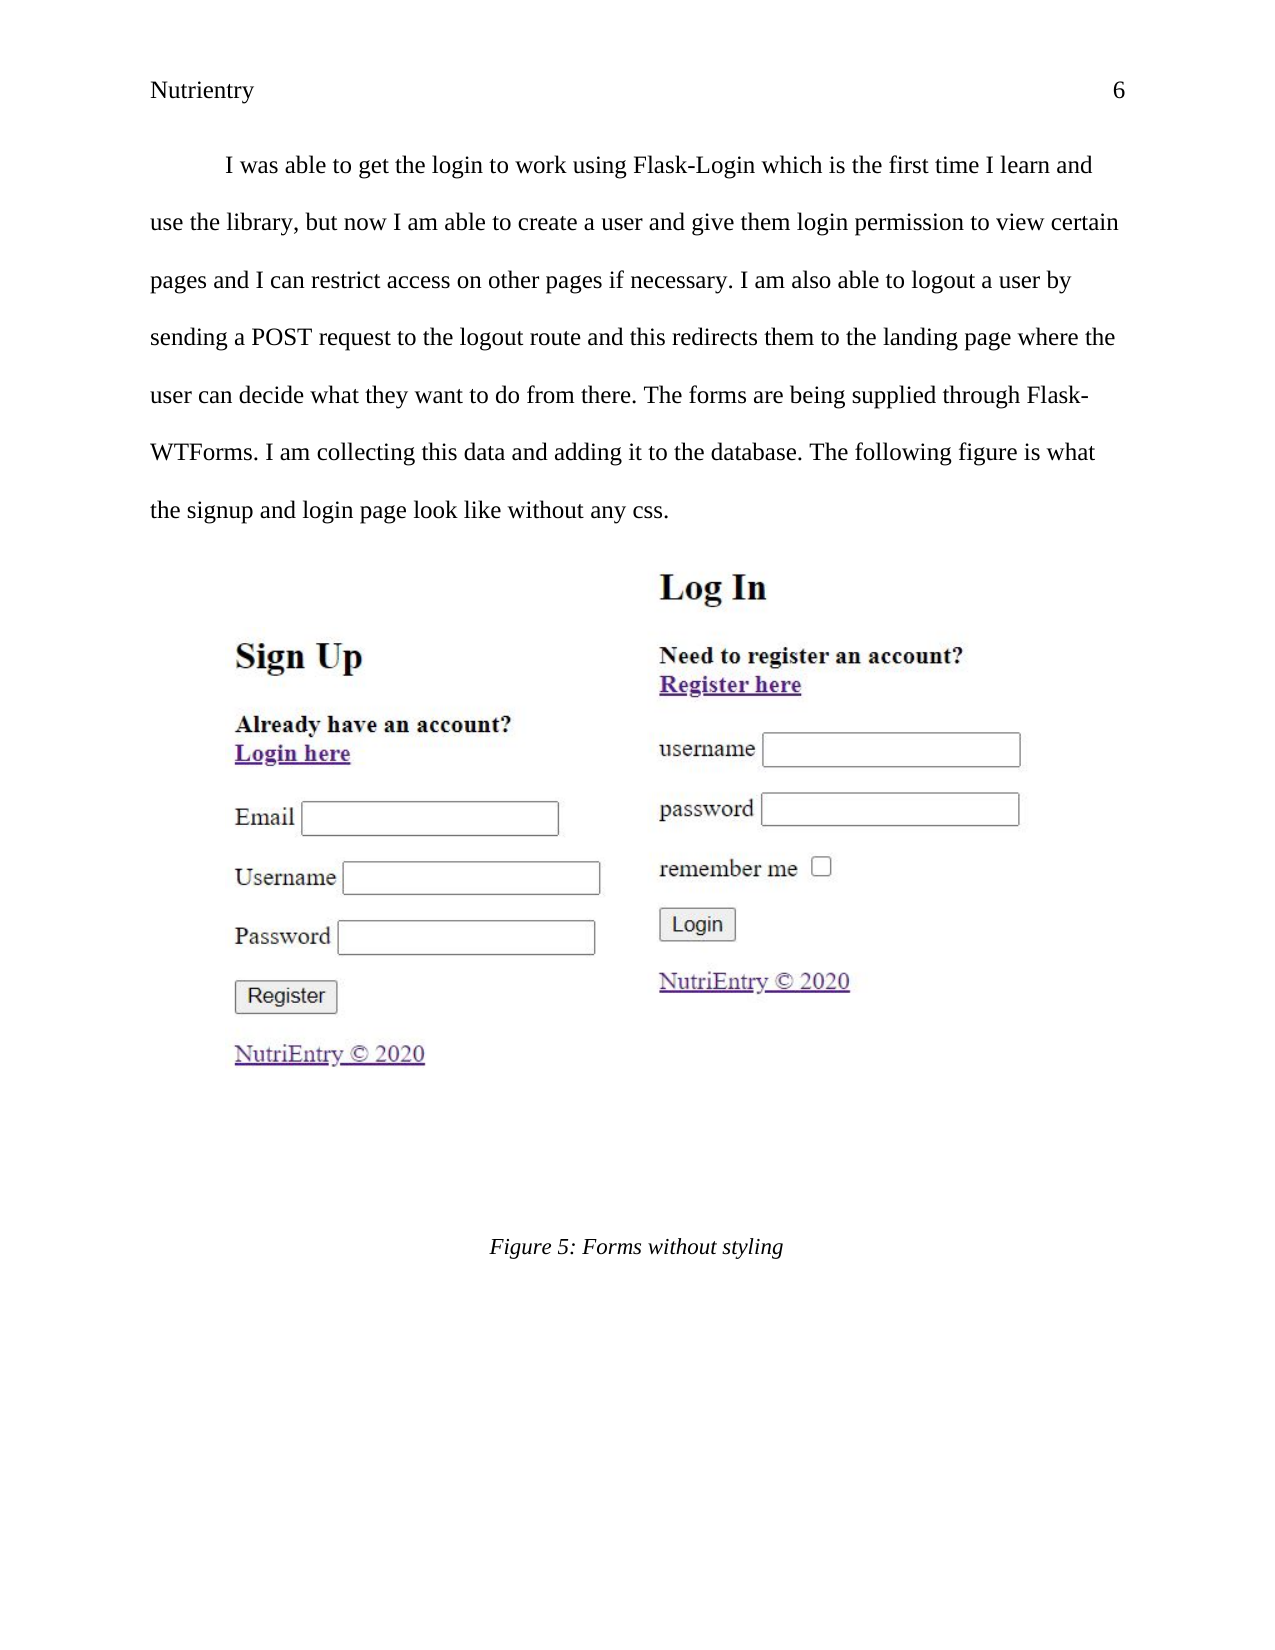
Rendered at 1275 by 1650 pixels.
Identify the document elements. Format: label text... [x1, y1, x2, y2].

picture [225, 552, 1055, 1142]
text Figure 5: Forms without styling [150, 1233, 1125, 1259]
